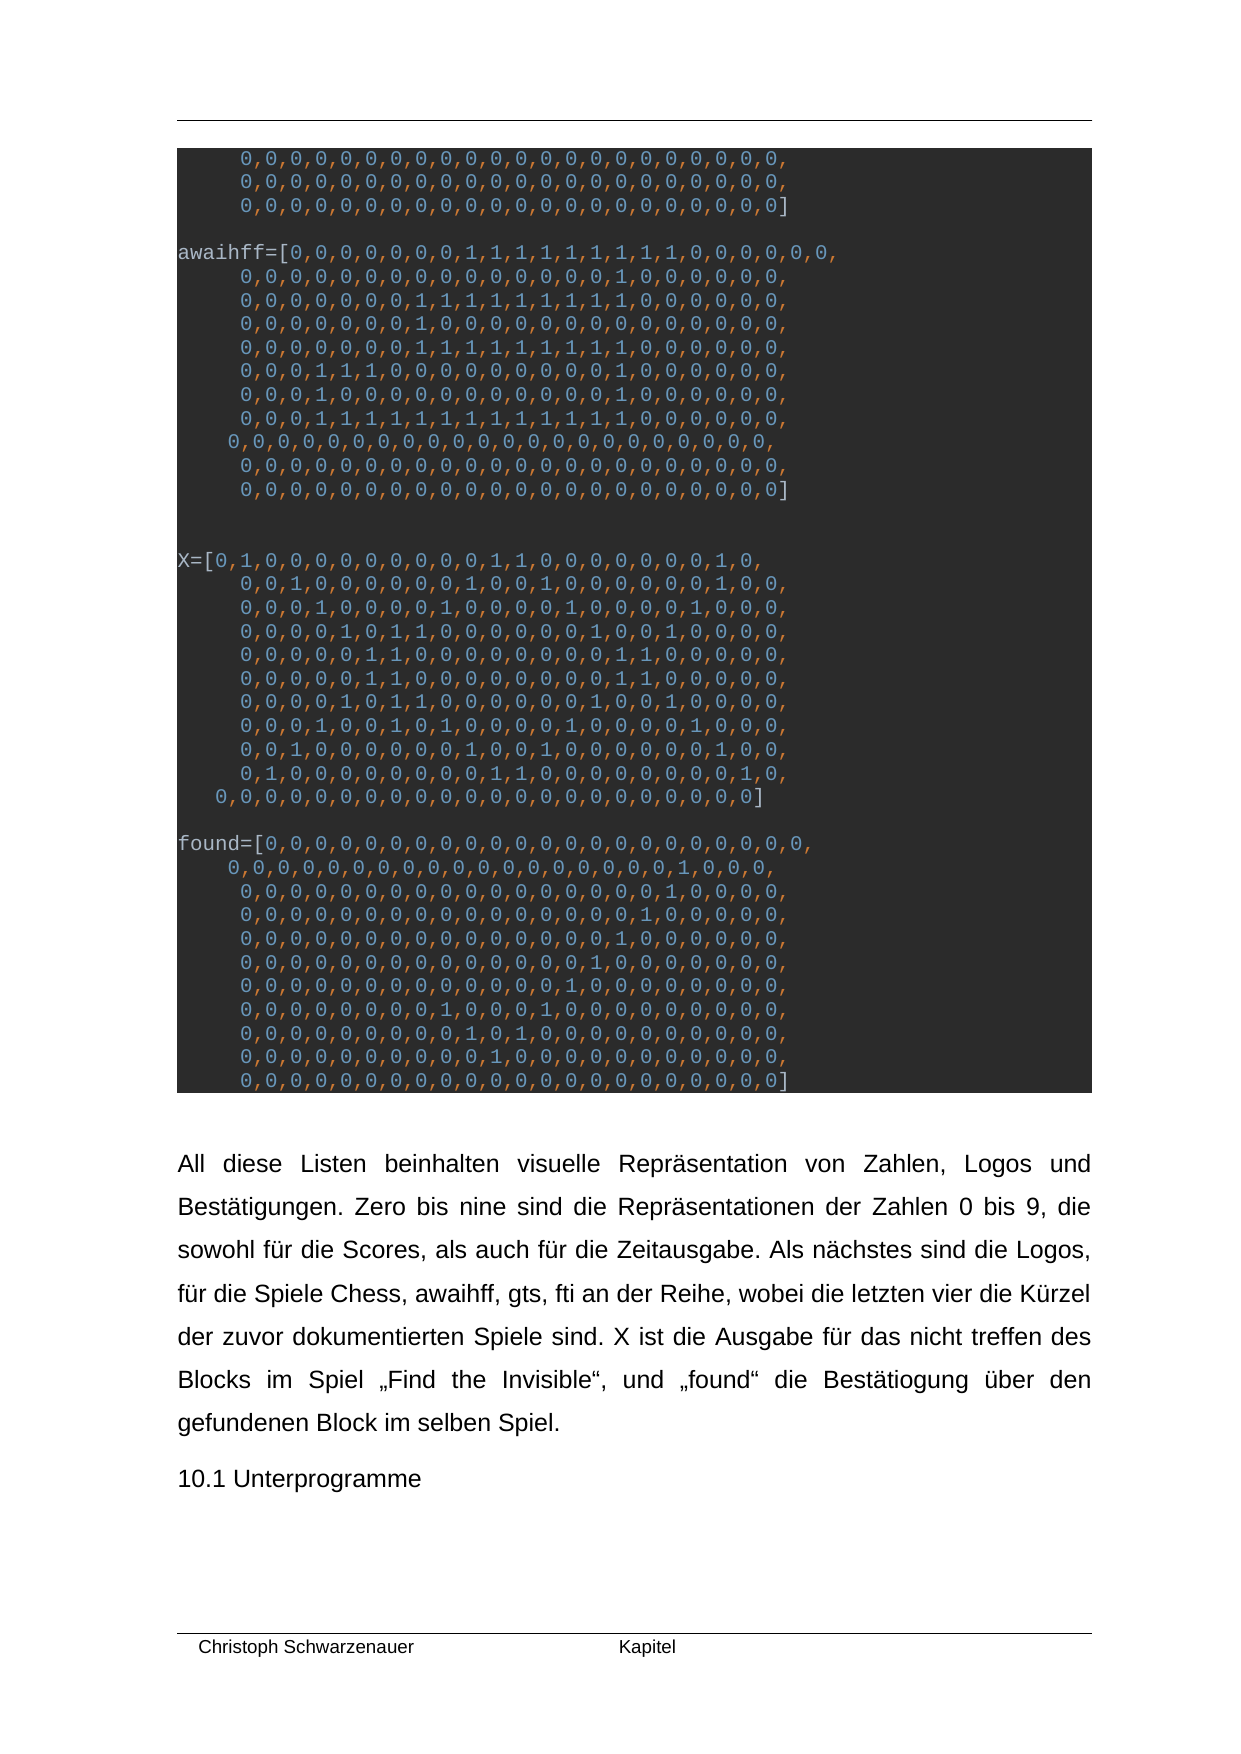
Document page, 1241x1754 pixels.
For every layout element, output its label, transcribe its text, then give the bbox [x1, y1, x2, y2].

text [177, 148, 1092, 1093]
text All diese Listen beinhalten visuelle Repräsentation von Zahlen, Logos und Bestätigungen. Zero bis nine sind die Repräsentationen der Zahlen 0 bis 9, die sowohl für die Scores, als auch für die Zeitausgabe. Als nächstes sind die Logos, für die Spiele Chess, awaihff, gts, fti an der Reihe, wobei die letzten vier die Kürzel der zuvor dokumentierten Spiele sind. X ist die Ausgabe für das nicht treffen des Blocks im Spiel „Find the Invisible“, und „found“ die Bestätiogung über den gefundenen Block im selben Spiel. [177, 1149, 1092, 1437]
text 10.1 Unterprogramme [177, 1463, 1092, 1492]
